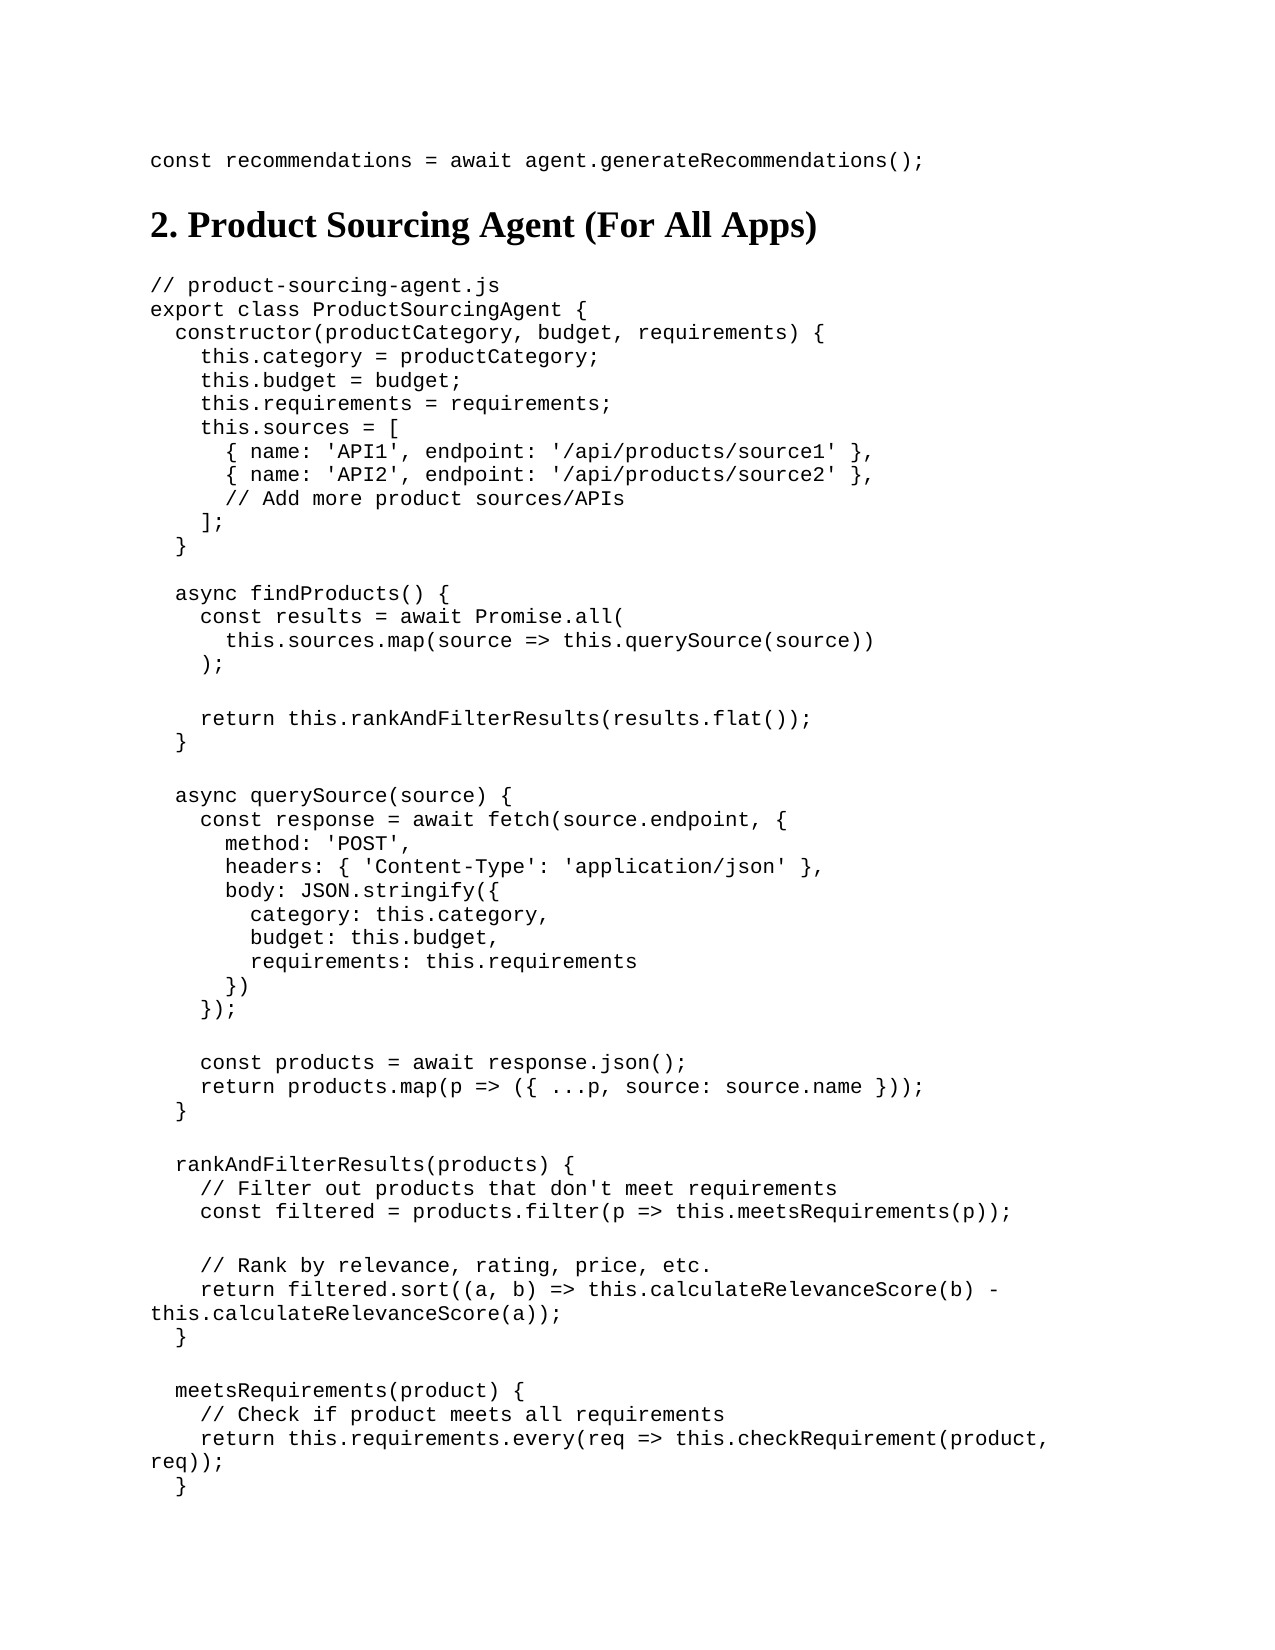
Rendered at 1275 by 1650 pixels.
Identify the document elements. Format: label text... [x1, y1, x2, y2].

text const recommendations = await agent.generateRecommendations(); [150, 150, 1125, 174]
text async querySource(source) { [150, 785, 1125, 809]
text this.category = productCategory; [150, 346, 1125, 370]
text } [150, 731, 1125, 755]
text }); [150, 998, 1125, 1022]
text // Filter out products that don't meet requirements [150, 1177, 1125, 1201]
text constructor(productCategory, budget, requirements) { [150, 322, 1125, 346]
text // Rank by relevance, rating, price, etc. [150, 1255, 1125, 1279]
text this.sources.map(source => this.querySource(source)) [150, 630, 1125, 653]
text } [150, 535, 1125, 559]
text { name: 'API1', endpoint: '/api/products/source1' }, [150, 441, 1125, 464]
text // product-sourcing-agent.js [150, 275, 1125, 299]
text const response = await fetch(source.endpoint, { [150, 809, 1125, 833]
text category: this.category, [150, 904, 1125, 927]
text this.sources = [ [150, 417, 1125, 441]
text } [150, 1475, 1125, 1499]
text this.requirements = requirements; [150, 393, 1125, 417]
text return this.rankAndFilterResults(results.flat()); [150, 708, 1125, 731]
text rankAndFilterResults(products) { [150, 1154, 1125, 1177]
text async findProducts() { [150, 582, 1125, 606]
text method: 'POST', [150, 833, 1125, 856]
text } [150, 1326, 1125, 1350]
text export class ProductSourcingAgent { [150, 299, 1125, 322]
text return filtered.sort((a, b) => this.calculateRelevanceScore(b) - this.calculateRelevanceScore(a)); [150, 1279, 1125, 1326]
text this.budget = budget; [150, 370, 1125, 393]
text return products.map(p => ({ ...p, source: source.name })); [150, 1076, 1125, 1100]
text const results = await Promise.all( [150, 606, 1125, 630]
text const filtered = products.filter(p => this.meetsRequirements(p)); [150, 1201, 1125, 1225]
text body: JSON.stringify({ [150, 880, 1125, 904]
text requirements: this.requirements [150, 951, 1125, 974]
text }) [150, 974, 1125, 998]
text } [150, 1100, 1125, 1123]
text const products = await response.json(); [150, 1052, 1125, 1076]
text 2. Product Sourcing Agent (For All Apps) [150, 203, 1125, 246]
text headers: { 'Content-Type': 'application/json' }, [150, 856, 1125, 880]
text { name: 'API2', endpoint: '/api/products/source2' }, [150, 464, 1125, 488]
text budget: this.budget, [150, 927, 1125, 951]
text // Check if product meets all requirements [150, 1404, 1125, 1428]
text // Add more product sources/APIs [150, 488, 1125, 512]
text ]; [150, 512, 1125, 535]
text meetsRequirements(product) { [150, 1380, 1125, 1404]
text return this.requirements.every(req => this.checkRequirement(product, req)); [150, 1428, 1125, 1475]
text ); [150, 653, 1125, 677]
